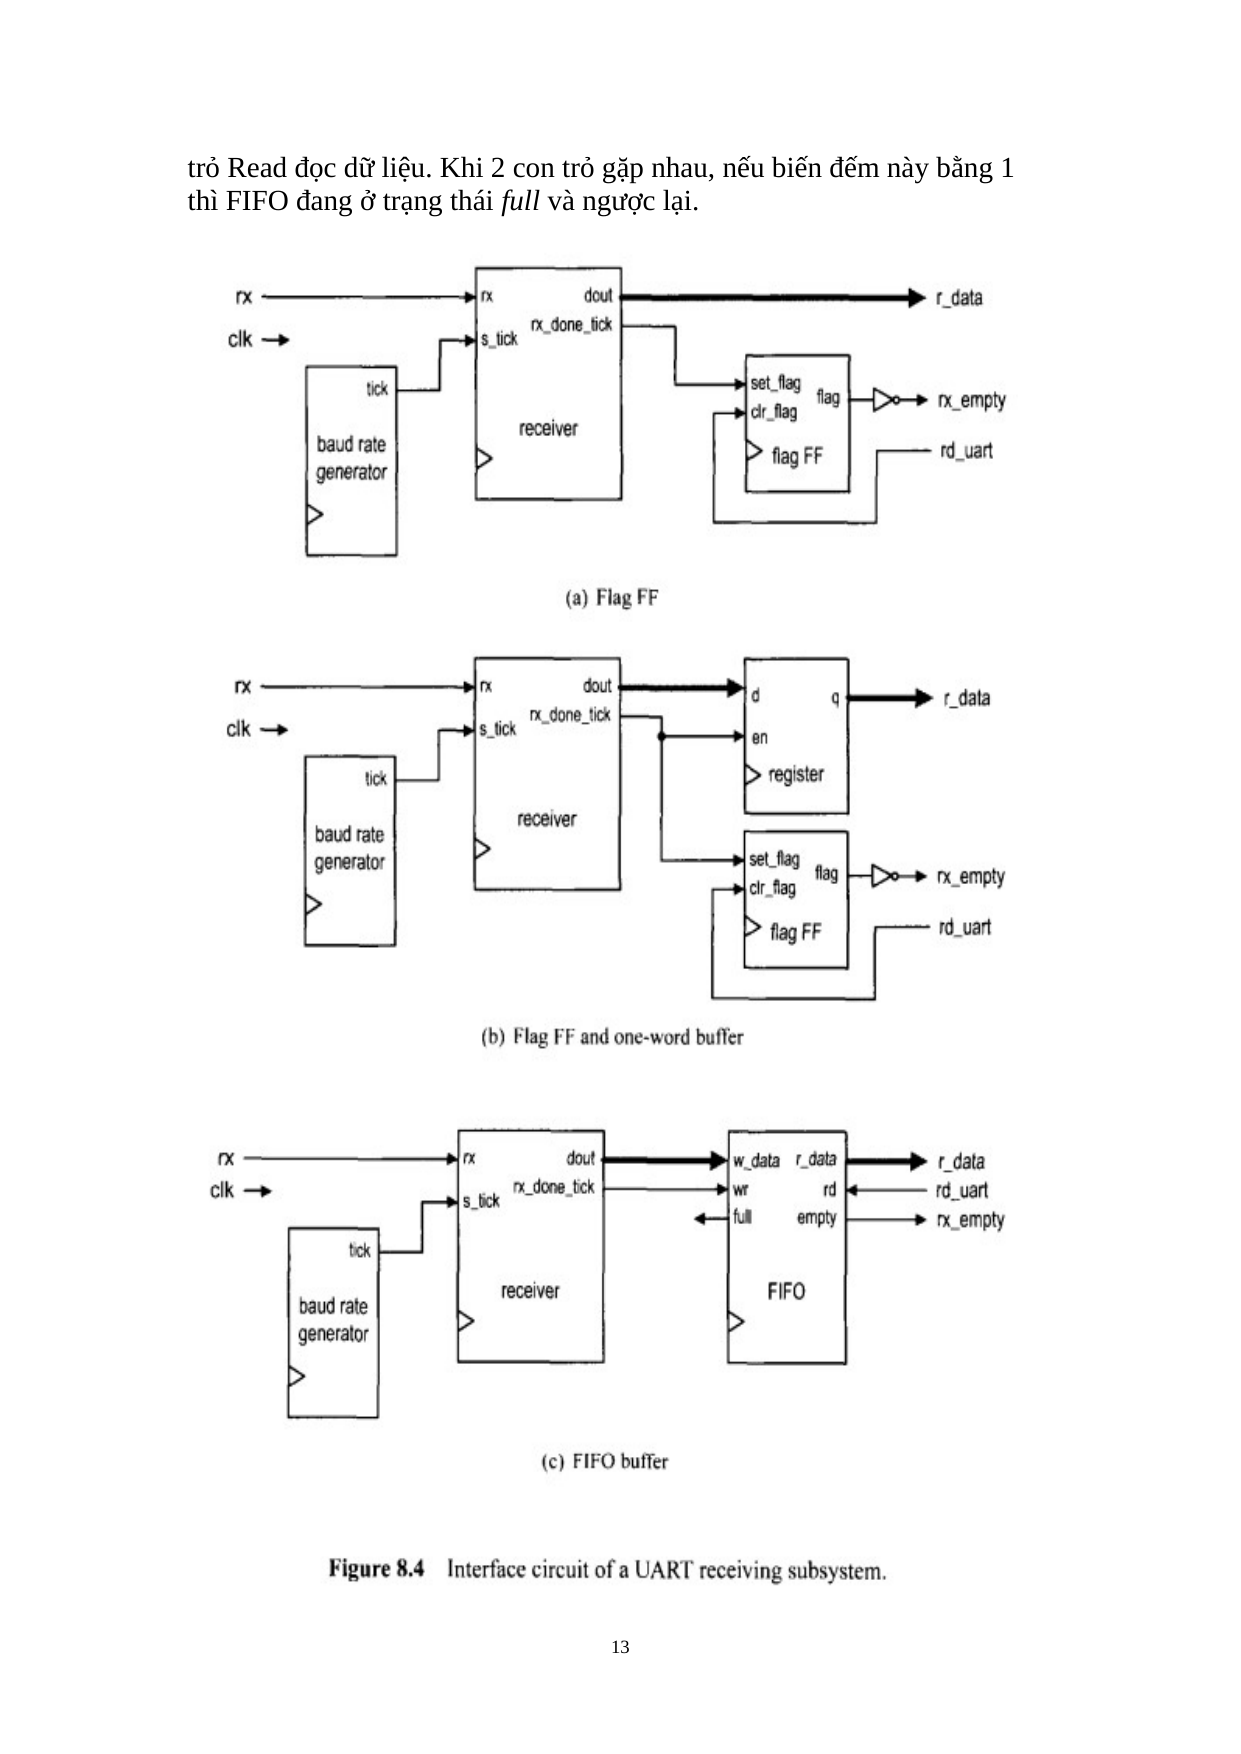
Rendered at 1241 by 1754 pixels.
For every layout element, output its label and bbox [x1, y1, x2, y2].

picture [187, 250, 1021, 1603]
text [187, 150, 1053, 217]
